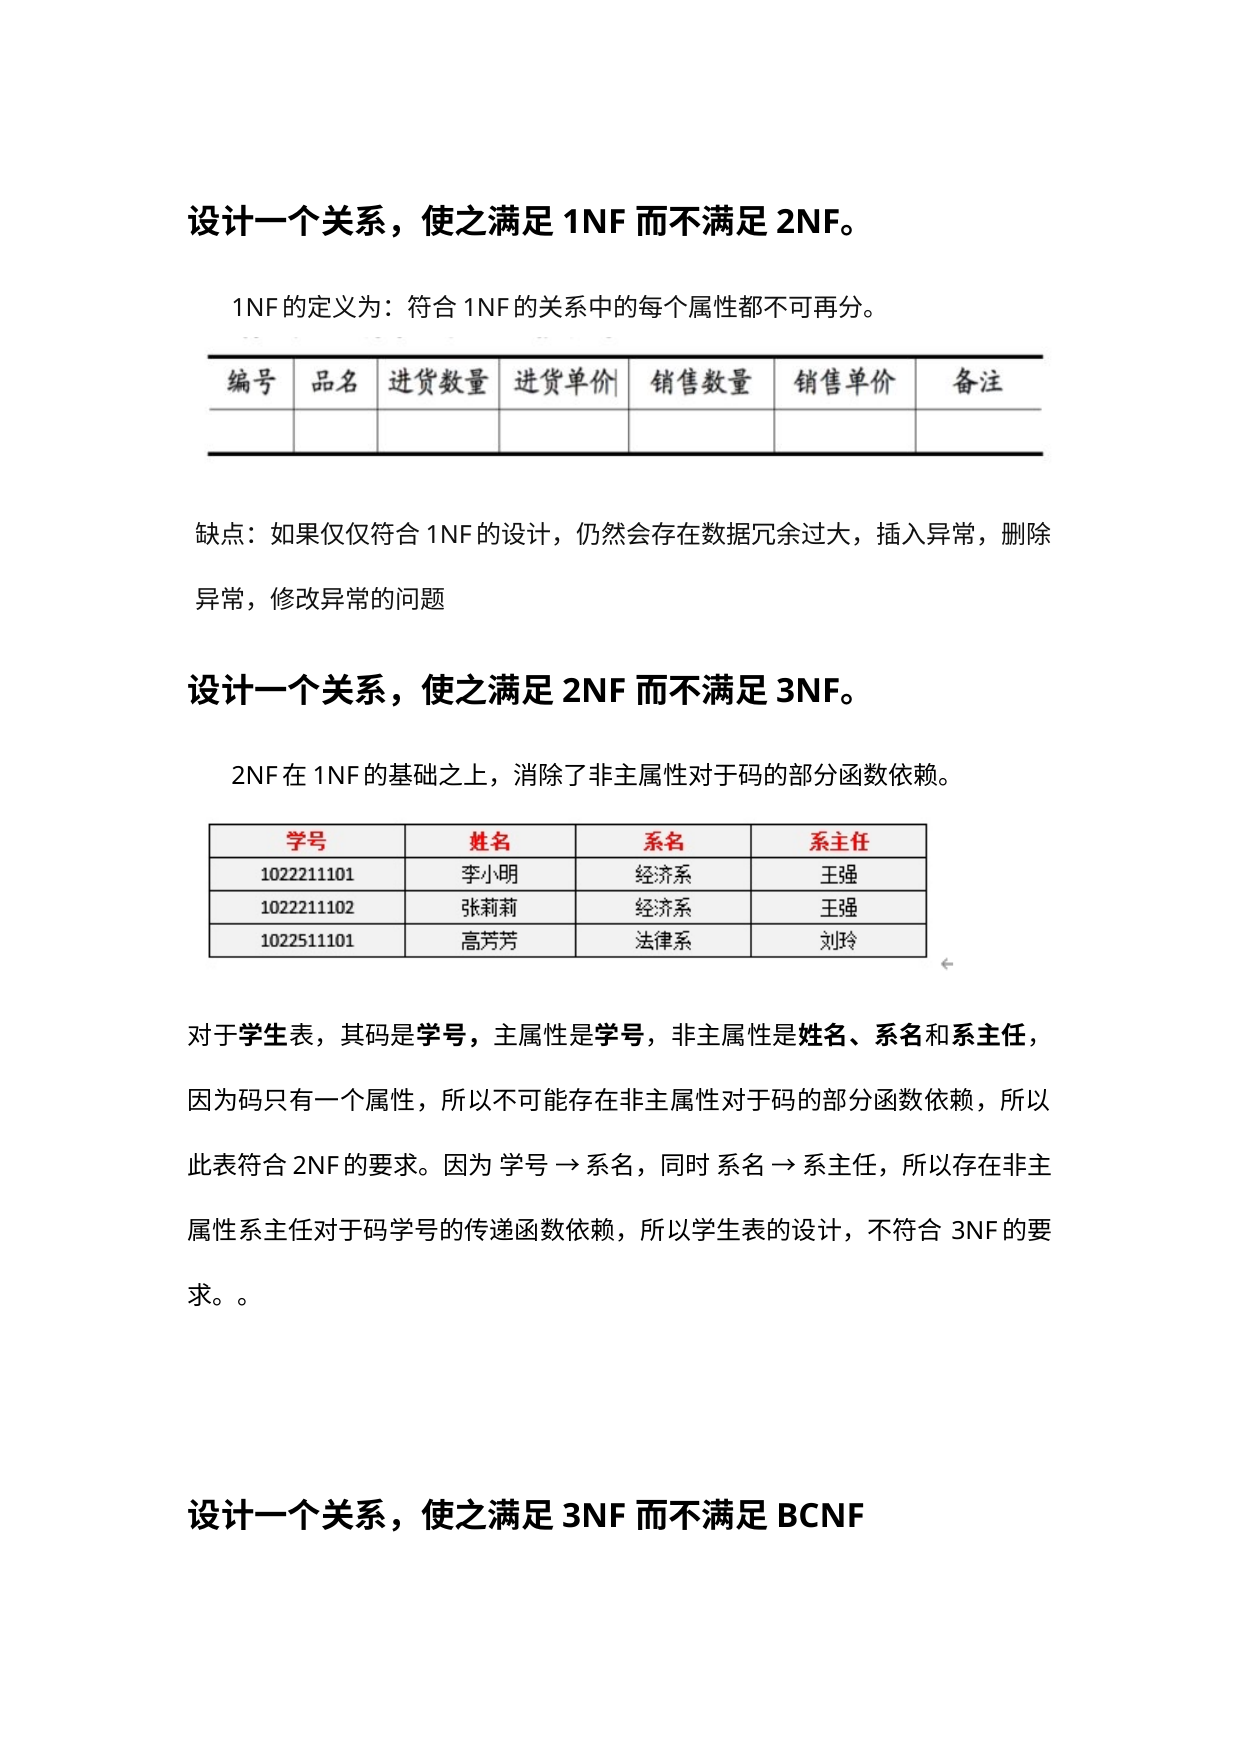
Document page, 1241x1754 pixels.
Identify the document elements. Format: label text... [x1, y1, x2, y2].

subtitle 设计一个关系，使之满足 2NF 而不满足 3NF。 [187, 655, 1053, 720]
picture [195, 337, 1061, 472]
text 2NF在1NF的基础之上，消除了非主属性对于码的部分函数依赖。 [187, 741, 1053, 806]
text 对于学生表，其码是学号，主属性是学号，非主属性是姓名、系名和系主任，因为码只有一个属性，所以不可能存在非主属性对于码的部分函数依赖，所以此表符合2NF的要求。因为 学号 → 系名，同时 系名 → 系主任，所以存在非主属性系主任对于码学号的传递函数依赖，所以学生表的设计，不符合3NF的要求。。 [187, 1001, 1053, 1326]
subtitle 设计一个关系，使之满足 3NF 而不满足 BCNF [187, 1481, 1053, 1546]
text 缺点：如果仅仅符合1NF的设计，仍然会存在数据冗余过大，插入异常，删除异常，修改异常的问题 [195, 500, 1053, 630]
picture [187, 806, 954, 977]
subtitle 设计一个关系，使之满足 1NF 而不满足 2NF。 [187, 187, 1053, 252]
text 1NF的定义为：符合1NF的关系中的每个属性都不可再分。 [195, 273, 1053, 337]
